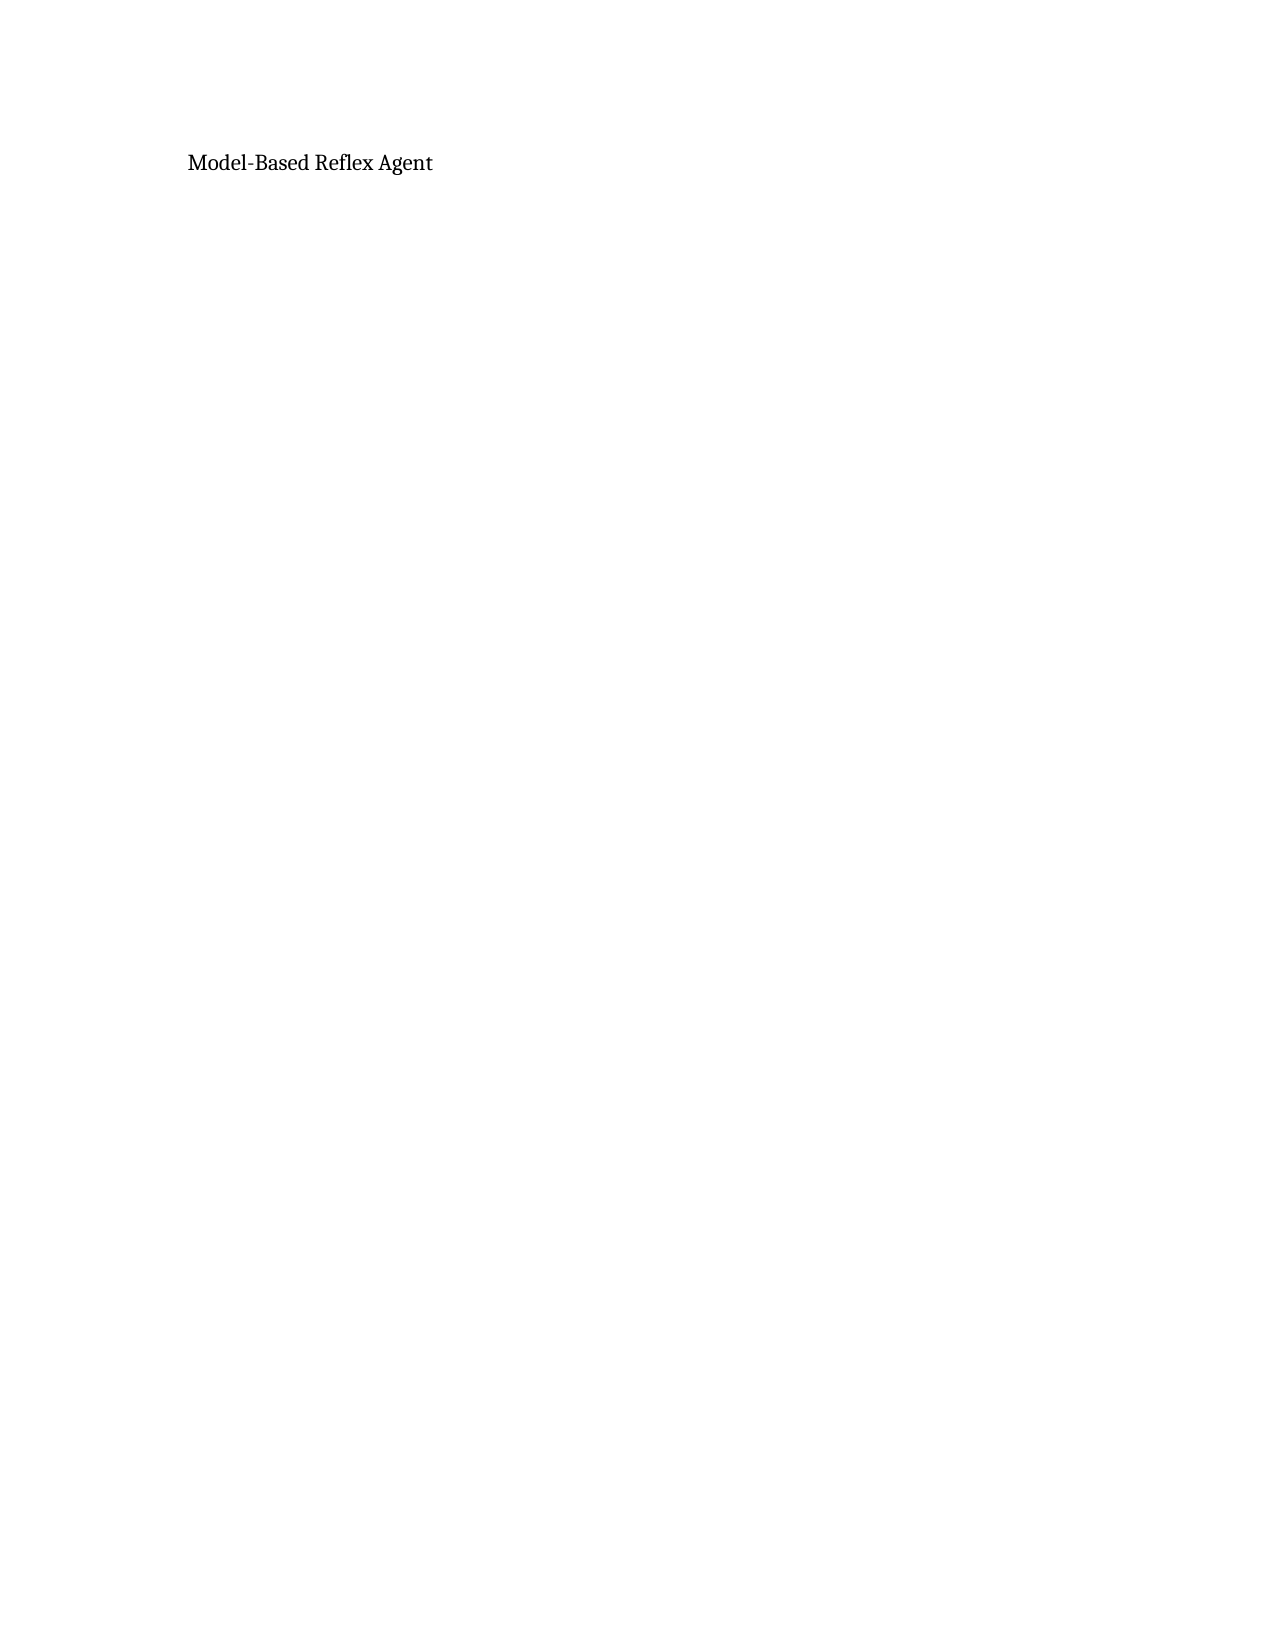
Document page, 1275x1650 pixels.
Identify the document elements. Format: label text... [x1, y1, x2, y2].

text Model-Based Reflex Agent [187, 150, 1087, 176]
